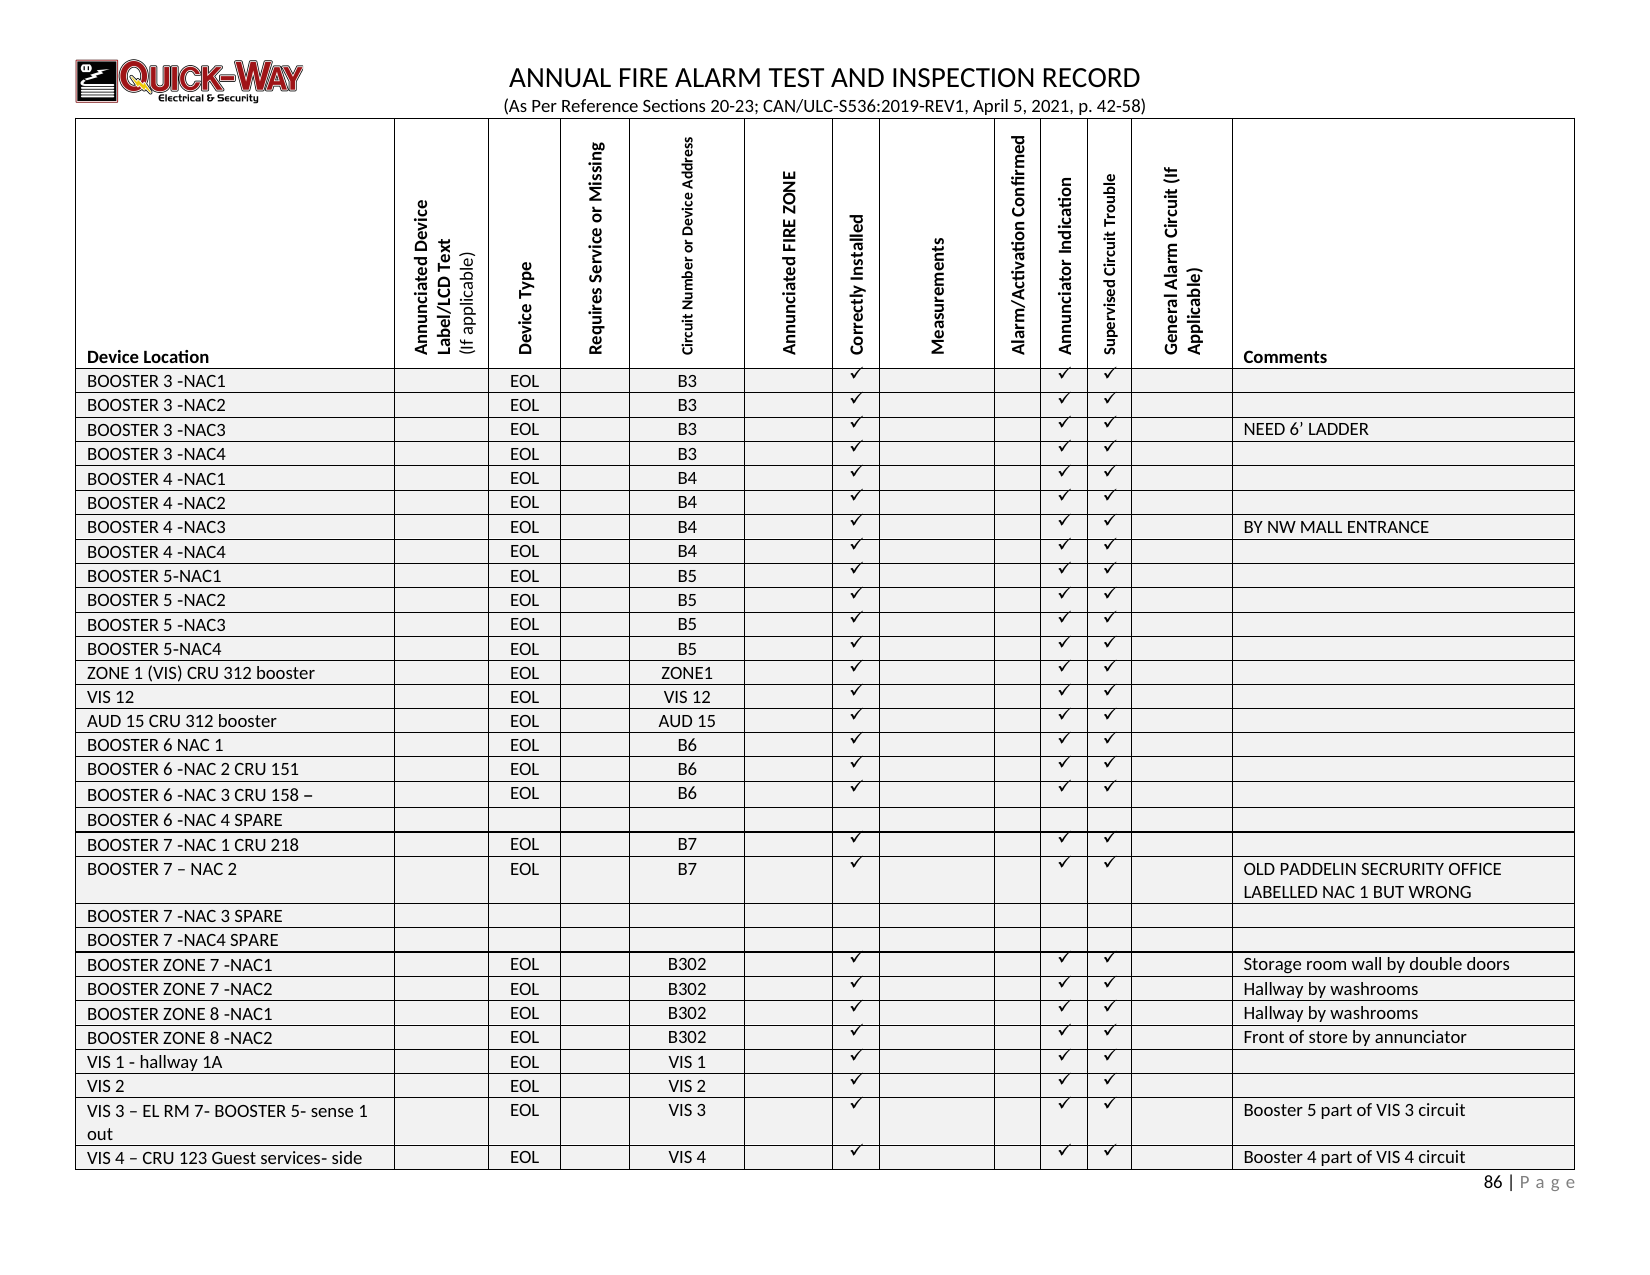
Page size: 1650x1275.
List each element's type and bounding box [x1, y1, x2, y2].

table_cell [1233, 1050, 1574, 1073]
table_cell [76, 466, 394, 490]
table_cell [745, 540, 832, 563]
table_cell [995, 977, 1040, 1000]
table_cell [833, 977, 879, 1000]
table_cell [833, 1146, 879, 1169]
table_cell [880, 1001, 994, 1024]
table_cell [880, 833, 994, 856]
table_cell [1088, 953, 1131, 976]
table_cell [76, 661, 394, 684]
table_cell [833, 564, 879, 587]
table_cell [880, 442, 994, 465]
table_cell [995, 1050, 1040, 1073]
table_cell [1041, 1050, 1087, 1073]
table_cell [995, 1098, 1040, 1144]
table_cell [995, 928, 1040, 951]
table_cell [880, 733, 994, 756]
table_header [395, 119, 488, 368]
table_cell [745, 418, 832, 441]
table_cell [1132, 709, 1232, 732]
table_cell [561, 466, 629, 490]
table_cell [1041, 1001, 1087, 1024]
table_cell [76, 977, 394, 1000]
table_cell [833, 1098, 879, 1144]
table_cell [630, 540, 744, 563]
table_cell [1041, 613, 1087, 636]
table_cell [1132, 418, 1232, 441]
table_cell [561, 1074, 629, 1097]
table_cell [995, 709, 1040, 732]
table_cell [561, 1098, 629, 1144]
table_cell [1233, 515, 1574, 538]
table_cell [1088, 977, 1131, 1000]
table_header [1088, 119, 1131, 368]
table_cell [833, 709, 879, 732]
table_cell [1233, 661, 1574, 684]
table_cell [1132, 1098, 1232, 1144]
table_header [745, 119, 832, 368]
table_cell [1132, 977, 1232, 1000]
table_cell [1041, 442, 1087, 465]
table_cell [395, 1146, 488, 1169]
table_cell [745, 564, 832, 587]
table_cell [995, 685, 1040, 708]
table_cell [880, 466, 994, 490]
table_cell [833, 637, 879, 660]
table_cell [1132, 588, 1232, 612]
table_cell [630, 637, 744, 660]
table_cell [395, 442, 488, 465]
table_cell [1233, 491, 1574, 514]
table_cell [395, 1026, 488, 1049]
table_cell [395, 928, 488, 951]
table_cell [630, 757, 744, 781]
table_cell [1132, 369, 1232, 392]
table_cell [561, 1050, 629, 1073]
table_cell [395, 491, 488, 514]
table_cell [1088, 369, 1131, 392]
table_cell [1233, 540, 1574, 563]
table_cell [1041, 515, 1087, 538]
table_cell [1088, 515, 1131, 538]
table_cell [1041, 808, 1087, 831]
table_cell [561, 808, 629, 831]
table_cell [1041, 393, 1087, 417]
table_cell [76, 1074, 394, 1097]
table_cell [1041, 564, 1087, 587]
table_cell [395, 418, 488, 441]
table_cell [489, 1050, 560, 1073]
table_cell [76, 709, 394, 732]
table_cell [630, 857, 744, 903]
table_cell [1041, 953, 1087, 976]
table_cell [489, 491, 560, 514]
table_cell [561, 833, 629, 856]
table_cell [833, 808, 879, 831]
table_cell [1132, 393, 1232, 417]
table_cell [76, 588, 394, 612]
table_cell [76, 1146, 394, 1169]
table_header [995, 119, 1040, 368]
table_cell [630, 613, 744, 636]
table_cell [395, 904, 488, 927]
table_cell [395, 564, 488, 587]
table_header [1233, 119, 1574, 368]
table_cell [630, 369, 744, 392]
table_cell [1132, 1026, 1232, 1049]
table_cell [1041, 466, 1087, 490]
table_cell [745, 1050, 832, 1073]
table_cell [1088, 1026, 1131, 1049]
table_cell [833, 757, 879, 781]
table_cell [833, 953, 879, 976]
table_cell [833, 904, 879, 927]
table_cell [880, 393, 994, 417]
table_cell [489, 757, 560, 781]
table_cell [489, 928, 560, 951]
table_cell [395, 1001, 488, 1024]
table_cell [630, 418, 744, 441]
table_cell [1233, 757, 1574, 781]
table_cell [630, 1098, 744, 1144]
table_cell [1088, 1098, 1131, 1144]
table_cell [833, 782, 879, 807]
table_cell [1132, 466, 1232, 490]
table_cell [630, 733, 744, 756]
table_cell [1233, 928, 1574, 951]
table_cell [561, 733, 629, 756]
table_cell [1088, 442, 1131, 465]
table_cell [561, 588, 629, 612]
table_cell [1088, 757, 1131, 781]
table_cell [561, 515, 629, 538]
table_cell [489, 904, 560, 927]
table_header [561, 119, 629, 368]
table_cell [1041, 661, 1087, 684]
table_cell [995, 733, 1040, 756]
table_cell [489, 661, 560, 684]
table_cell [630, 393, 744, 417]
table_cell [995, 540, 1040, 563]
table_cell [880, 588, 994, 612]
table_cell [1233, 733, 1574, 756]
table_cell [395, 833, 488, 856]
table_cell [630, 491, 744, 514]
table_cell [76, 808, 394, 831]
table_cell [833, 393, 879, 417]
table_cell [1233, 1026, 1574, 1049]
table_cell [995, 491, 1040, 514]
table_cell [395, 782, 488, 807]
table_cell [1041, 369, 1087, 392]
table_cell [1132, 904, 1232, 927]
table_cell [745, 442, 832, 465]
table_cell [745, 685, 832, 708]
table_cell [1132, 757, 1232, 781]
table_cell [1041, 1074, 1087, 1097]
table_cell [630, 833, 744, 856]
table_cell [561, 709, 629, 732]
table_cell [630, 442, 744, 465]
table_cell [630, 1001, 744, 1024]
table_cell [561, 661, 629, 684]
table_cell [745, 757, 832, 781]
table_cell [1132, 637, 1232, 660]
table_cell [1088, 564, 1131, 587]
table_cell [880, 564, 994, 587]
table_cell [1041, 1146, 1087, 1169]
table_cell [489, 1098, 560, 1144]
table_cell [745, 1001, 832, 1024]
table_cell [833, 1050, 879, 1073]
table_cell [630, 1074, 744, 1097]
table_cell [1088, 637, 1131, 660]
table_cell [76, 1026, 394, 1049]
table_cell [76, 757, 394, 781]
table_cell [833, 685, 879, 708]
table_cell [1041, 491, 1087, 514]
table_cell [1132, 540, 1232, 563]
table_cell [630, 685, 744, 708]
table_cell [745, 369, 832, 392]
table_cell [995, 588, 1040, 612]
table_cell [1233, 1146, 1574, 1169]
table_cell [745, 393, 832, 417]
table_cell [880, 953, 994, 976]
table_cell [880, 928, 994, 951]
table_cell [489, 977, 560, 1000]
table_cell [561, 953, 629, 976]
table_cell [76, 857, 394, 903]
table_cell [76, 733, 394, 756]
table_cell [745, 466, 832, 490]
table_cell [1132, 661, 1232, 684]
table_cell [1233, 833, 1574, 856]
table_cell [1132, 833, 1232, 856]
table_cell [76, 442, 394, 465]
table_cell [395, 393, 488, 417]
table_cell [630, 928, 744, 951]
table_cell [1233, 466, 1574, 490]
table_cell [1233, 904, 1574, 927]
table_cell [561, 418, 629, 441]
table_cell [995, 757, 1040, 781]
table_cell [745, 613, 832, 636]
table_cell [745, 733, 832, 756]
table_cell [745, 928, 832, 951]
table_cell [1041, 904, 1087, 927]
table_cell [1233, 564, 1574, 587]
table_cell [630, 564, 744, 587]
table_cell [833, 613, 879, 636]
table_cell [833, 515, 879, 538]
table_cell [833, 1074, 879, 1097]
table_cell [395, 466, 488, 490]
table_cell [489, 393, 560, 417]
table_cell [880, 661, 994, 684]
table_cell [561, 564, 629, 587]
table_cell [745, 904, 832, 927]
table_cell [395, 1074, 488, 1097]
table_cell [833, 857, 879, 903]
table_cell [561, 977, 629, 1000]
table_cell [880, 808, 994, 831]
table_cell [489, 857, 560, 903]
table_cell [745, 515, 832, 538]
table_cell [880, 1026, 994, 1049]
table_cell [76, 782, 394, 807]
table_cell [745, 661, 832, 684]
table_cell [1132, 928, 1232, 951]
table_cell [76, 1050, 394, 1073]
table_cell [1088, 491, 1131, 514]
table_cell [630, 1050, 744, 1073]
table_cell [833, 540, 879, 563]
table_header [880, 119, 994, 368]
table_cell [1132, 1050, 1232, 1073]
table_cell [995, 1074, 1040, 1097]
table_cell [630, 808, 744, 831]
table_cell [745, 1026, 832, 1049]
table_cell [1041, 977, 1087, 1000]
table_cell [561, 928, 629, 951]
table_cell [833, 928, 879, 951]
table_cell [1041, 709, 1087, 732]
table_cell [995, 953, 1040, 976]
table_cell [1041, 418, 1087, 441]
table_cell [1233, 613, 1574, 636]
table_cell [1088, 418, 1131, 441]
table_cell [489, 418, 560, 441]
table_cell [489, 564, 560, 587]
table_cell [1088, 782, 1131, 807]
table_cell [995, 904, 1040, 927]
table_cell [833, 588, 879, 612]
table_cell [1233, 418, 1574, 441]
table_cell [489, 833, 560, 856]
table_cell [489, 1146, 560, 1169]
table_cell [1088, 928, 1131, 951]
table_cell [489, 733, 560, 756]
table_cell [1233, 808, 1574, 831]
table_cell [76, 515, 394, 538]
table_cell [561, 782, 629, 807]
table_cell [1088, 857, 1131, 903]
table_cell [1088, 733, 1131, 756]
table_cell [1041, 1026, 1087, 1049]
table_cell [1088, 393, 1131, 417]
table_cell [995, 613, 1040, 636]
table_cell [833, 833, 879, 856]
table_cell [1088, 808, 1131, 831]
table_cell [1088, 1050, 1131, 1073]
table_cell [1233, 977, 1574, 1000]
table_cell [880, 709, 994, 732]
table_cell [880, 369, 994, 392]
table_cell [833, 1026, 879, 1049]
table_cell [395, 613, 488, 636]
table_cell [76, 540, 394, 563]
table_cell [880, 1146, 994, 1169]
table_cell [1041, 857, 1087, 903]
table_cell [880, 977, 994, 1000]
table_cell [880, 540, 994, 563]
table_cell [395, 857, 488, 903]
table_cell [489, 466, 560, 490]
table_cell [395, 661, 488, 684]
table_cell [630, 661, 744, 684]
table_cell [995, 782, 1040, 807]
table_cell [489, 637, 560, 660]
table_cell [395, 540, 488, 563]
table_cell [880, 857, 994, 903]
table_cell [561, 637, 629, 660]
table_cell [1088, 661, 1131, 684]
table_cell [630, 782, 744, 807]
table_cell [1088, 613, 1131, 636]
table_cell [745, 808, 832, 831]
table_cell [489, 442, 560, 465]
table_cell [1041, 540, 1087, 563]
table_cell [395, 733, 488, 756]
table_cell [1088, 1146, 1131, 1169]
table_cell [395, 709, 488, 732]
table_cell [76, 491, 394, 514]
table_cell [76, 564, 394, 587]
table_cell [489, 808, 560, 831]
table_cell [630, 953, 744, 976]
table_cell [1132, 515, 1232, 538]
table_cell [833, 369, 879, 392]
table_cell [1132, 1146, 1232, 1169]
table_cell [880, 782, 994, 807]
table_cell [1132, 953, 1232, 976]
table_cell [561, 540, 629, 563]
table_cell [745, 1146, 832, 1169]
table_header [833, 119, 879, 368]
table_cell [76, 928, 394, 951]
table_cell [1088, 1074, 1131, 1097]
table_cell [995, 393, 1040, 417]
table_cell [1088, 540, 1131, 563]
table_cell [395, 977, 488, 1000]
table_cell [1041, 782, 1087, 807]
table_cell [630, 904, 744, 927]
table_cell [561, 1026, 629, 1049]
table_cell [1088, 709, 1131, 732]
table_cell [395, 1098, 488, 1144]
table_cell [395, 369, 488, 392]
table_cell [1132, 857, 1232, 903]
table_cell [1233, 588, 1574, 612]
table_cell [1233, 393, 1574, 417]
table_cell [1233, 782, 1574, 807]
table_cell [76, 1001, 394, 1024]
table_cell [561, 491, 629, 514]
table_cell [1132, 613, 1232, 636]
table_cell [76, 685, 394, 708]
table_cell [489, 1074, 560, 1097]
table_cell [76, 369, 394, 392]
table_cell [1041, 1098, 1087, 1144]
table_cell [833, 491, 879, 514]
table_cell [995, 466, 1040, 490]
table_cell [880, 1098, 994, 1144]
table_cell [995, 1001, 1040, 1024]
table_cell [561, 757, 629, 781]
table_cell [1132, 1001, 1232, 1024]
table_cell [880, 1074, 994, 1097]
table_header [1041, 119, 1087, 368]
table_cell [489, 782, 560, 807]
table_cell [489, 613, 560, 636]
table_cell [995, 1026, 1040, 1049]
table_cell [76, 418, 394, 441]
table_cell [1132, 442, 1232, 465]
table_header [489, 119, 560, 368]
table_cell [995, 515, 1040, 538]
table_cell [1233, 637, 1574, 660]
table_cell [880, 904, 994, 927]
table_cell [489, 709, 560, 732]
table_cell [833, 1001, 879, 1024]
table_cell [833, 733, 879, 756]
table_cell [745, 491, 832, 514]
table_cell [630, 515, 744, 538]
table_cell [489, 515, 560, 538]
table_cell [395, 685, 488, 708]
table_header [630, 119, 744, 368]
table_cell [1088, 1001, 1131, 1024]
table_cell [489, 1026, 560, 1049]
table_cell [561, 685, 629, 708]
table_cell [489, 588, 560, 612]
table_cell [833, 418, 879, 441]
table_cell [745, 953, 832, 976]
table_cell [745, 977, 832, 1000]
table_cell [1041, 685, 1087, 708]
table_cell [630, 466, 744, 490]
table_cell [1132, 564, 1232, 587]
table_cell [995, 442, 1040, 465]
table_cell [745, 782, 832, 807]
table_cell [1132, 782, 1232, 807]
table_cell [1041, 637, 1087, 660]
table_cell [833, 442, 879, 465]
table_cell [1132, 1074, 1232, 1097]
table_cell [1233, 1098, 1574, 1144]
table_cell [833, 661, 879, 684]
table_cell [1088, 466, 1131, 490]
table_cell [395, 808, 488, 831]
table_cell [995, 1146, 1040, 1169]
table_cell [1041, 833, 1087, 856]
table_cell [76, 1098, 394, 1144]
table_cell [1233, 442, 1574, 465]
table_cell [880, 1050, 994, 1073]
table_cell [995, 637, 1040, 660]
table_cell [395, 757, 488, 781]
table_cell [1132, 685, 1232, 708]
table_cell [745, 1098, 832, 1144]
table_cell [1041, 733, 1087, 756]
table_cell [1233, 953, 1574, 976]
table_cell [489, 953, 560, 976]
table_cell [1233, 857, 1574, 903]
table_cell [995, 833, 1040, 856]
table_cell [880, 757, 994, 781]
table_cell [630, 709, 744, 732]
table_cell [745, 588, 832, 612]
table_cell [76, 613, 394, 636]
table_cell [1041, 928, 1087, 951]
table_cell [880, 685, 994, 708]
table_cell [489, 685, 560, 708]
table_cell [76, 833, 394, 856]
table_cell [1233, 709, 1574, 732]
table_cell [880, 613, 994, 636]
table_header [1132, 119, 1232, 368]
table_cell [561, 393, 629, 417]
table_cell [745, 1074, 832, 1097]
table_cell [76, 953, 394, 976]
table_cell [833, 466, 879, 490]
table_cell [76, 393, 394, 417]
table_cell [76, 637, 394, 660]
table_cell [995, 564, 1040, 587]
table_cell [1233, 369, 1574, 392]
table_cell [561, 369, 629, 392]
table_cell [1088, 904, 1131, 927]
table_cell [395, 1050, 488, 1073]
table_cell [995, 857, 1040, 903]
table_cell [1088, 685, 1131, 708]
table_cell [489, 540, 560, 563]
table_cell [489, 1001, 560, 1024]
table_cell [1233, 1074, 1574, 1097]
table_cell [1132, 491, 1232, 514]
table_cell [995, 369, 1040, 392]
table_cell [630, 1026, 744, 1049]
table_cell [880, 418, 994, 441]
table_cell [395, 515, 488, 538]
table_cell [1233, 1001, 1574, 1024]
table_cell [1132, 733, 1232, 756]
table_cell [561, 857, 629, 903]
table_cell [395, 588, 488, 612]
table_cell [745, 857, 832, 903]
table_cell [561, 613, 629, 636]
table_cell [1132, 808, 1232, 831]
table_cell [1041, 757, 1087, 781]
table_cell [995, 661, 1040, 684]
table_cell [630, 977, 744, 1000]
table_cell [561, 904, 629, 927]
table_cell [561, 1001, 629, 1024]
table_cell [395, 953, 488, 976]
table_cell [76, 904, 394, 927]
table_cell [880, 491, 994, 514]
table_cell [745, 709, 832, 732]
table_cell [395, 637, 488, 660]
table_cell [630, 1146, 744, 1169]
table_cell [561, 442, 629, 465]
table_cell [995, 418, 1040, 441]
picture [75, 59, 304, 105]
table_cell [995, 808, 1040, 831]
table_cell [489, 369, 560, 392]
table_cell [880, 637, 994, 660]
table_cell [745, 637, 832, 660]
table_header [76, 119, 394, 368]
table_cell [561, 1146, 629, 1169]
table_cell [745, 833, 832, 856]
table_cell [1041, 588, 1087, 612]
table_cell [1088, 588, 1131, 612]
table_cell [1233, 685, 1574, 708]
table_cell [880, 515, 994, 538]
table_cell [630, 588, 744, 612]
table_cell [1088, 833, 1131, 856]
